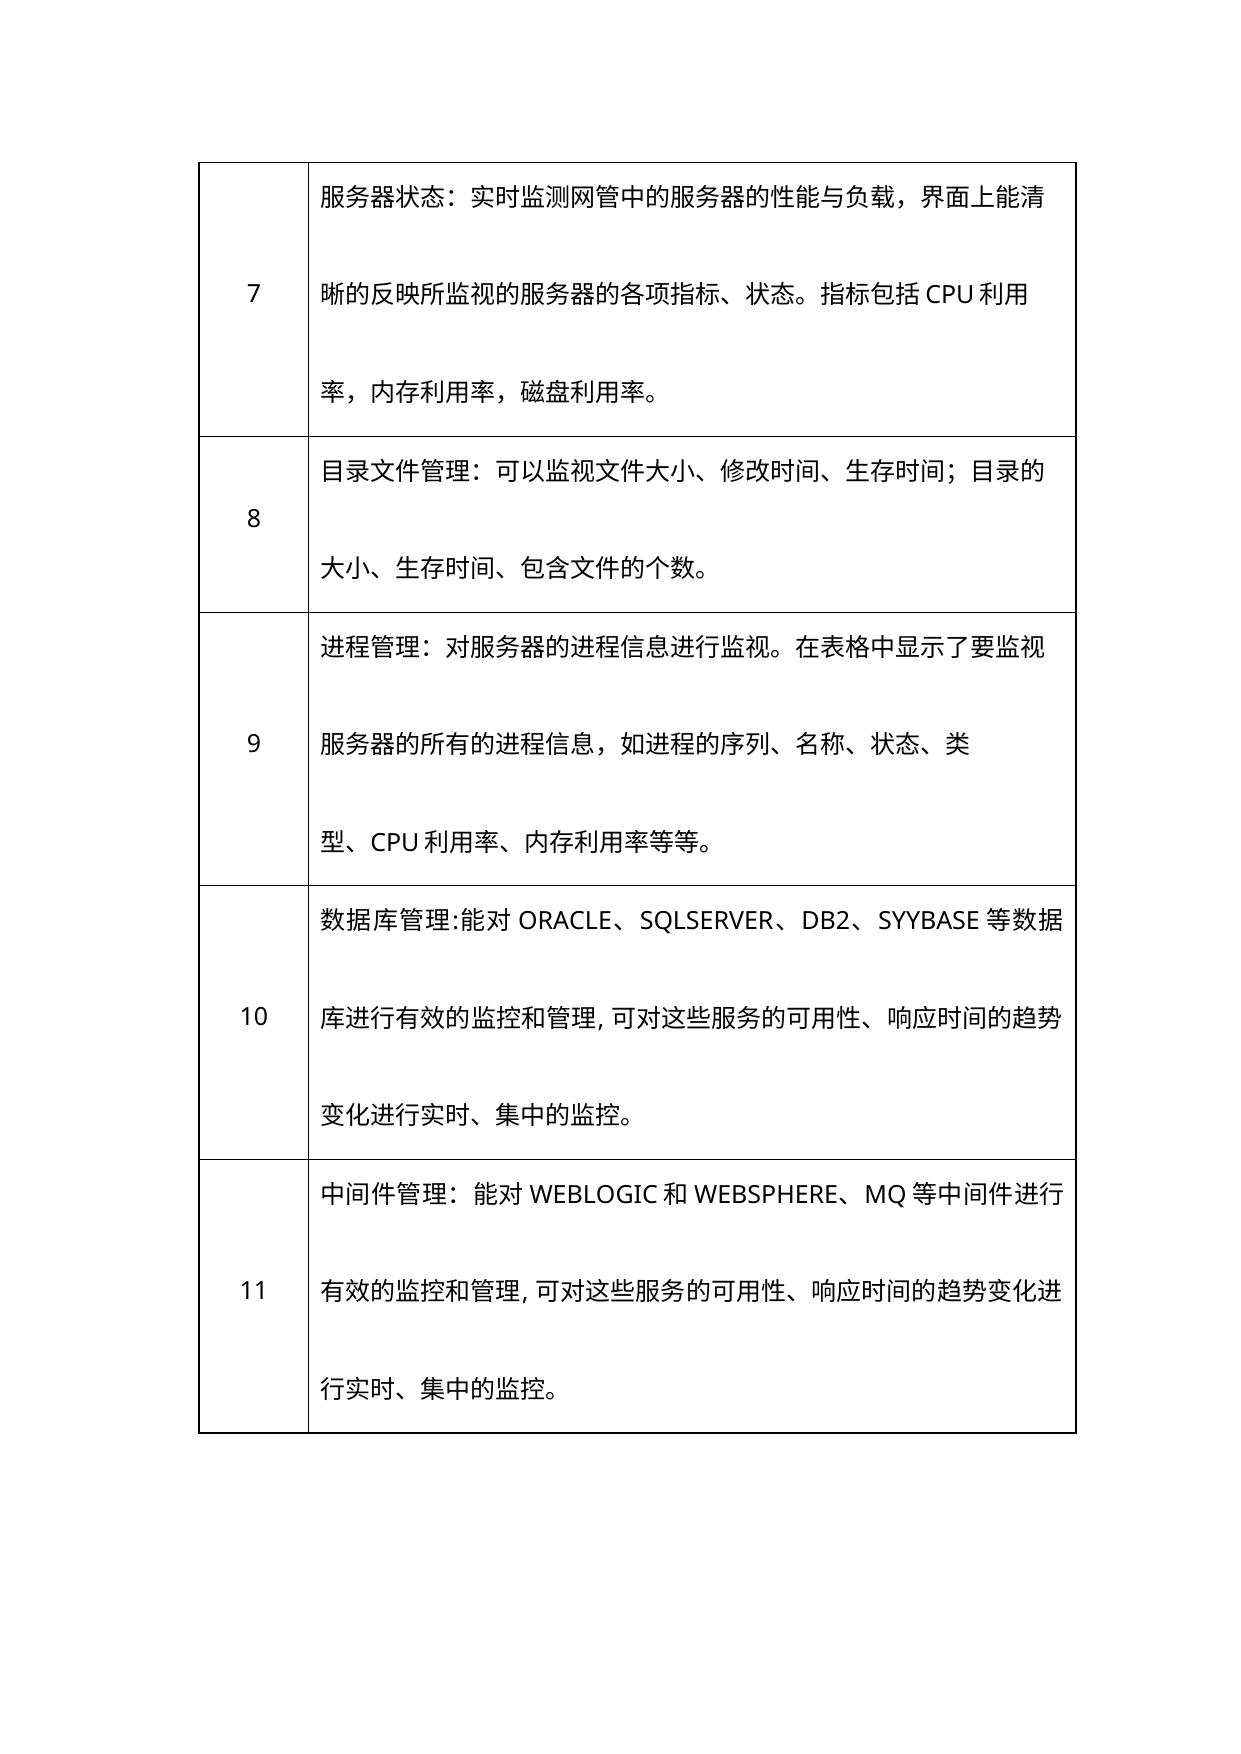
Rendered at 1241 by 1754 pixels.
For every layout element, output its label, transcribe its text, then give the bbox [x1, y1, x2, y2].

table_cell 中间件管理：能对WEBLOGIC和WEBSPHERE、MQ等中间件进行有效的监控和管理, 可对这些服务的可用性、响应时间的趋势变化进行实时、集中的监控。 [309, 1160, 1075, 1432]
table_cell 11 [200, 1160, 308, 1432]
table_cell 8 [200, 437, 308, 612]
table_cell 数据库管理:能对ORACLE、SQLSERVER、DB2、SYYBASE等数据库进行有效的监控和管理, 可对这些服务的可用性、响应时间的趋势变化进行实时、集中的监控。 [309, 886, 1075, 1159]
table_cell 进程管理：对服务器的进程信息进行监视。在表格中显示了要监视服务器的所有的进程信息，如进程的序列、名称、状态、类型、CPU利用率、内存利用率等等。 [309, 613, 1075, 885]
table_cell 7 [200, 163, 308, 436]
table_cell 9 [200, 613, 308, 885]
table_cell 服务器状态：实时监测网管中的服务器的性能与负载，界面上能清晰的反映所监视的服务器的各项指标、状态。指标包括CPU利用率，内存利用率，磁盘利用率。 [309, 163, 1075, 436]
table_cell 目录文件管理：可以监视文件大小、修改时间、生存时间；目录的大小、生存时间、包含文件的个数。 [309, 437, 1075, 612]
table_cell 10 [200, 886, 308, 1159]
